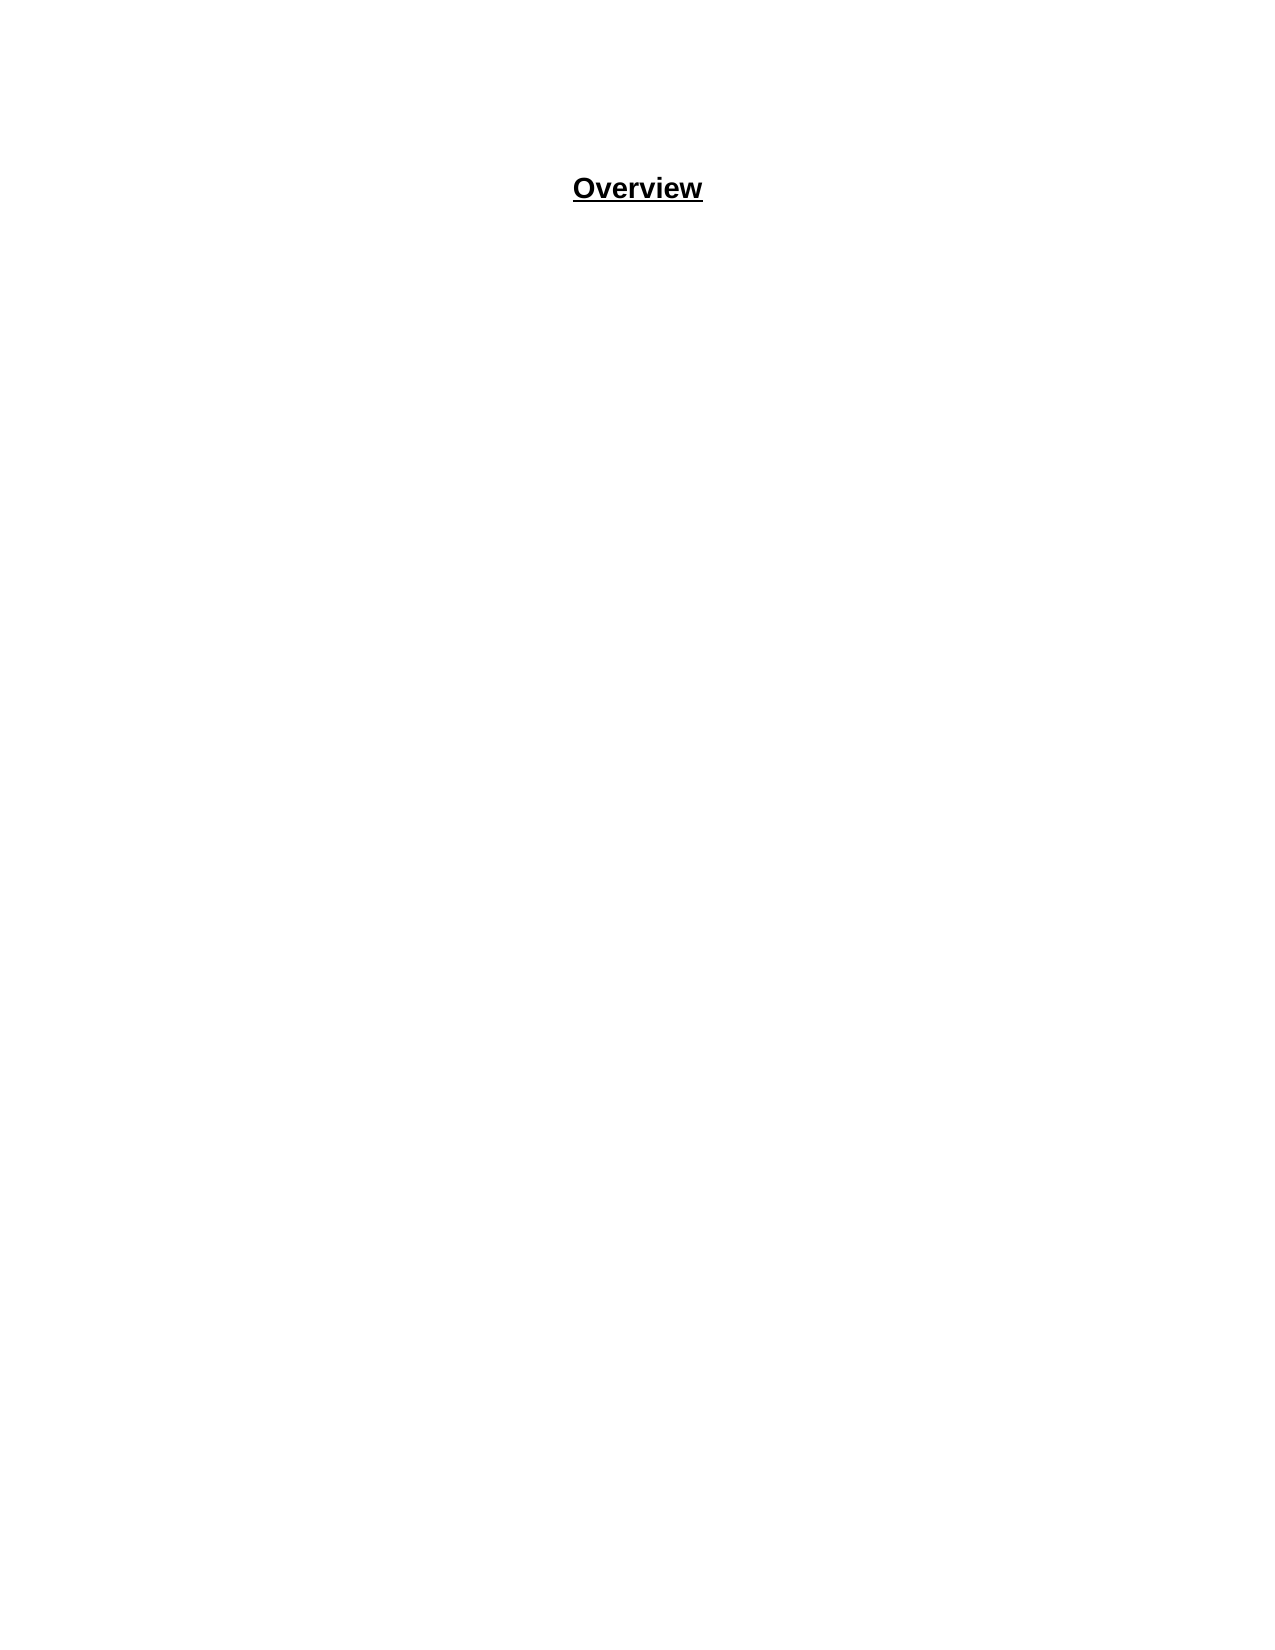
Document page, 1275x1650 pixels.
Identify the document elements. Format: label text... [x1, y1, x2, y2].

subtitle Overview [150, 171, 1125, 204]
